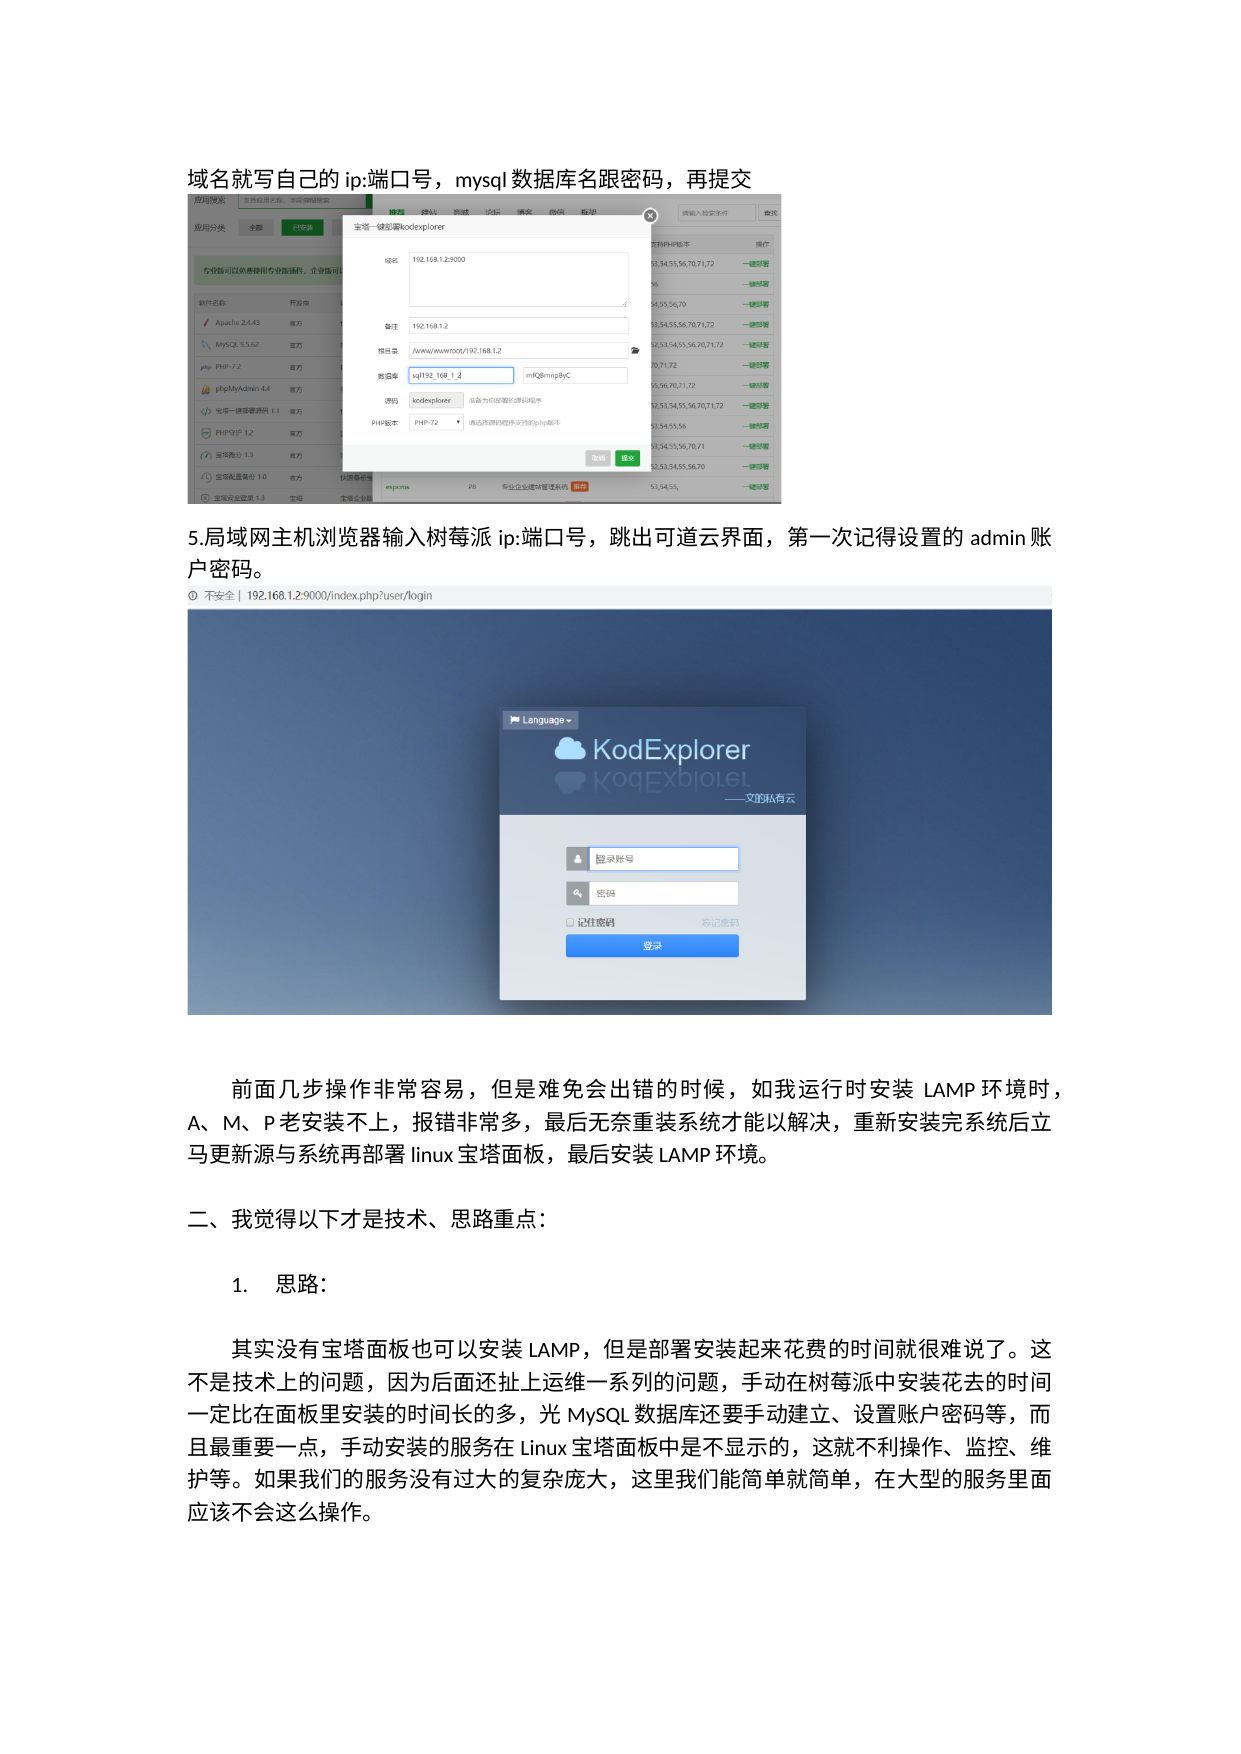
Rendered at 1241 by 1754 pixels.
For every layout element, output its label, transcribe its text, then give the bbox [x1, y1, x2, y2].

picture [187, 194, 782, 504]
text 5.局域网主机浏览器输入树莓派ip:端口号，跳出可道云界面，第一次记得设置的admin账户密码。 [187, 519, 1053, 584]
list 思路： [187, 1267, 1053, 1299]
text 二、我觉得以下才是技术、思路重点： [187, 1202, 1053, 1234]
list 其实没有宝塔面板也可以安装LAMP，但是部署安装起来花费的时间就很难说了。这不是技术上的问题，因为后面还扯上运维一系列的问题，手动在树莓派中安装花去的时间一定比在面板里安装的时间长的多，光MySQL数据库还要手动建立、设置账户密码等，而且最重要一点，手动安装的服务在Linux宝塔面板中是不显示的，这就不利操作、监控、维护等。如果我们的服务没有过大的复杂庞大，这里我们能简单就简单，在大型的服务里面应该不会这么操作。 [187, 1332, 1053, 1527]
text 域名就写自己的ip:端口号，mysql数据库名跟密码，再提交 [187, 162, 1053, 194]
text 前面几步操作非常容易，但是难免会出错的时候，如我运行时安装LAMP环境时，A、M、P老安装不上，报错非常多，最后无奈重装系统才能以解决，重新安装完系统后立马更新源与系统再部署linux宝塔面板，最后安装LAMP环境。 [187, 1072, 1053, 1169]
picture [187, 584, 1052, 1015]
